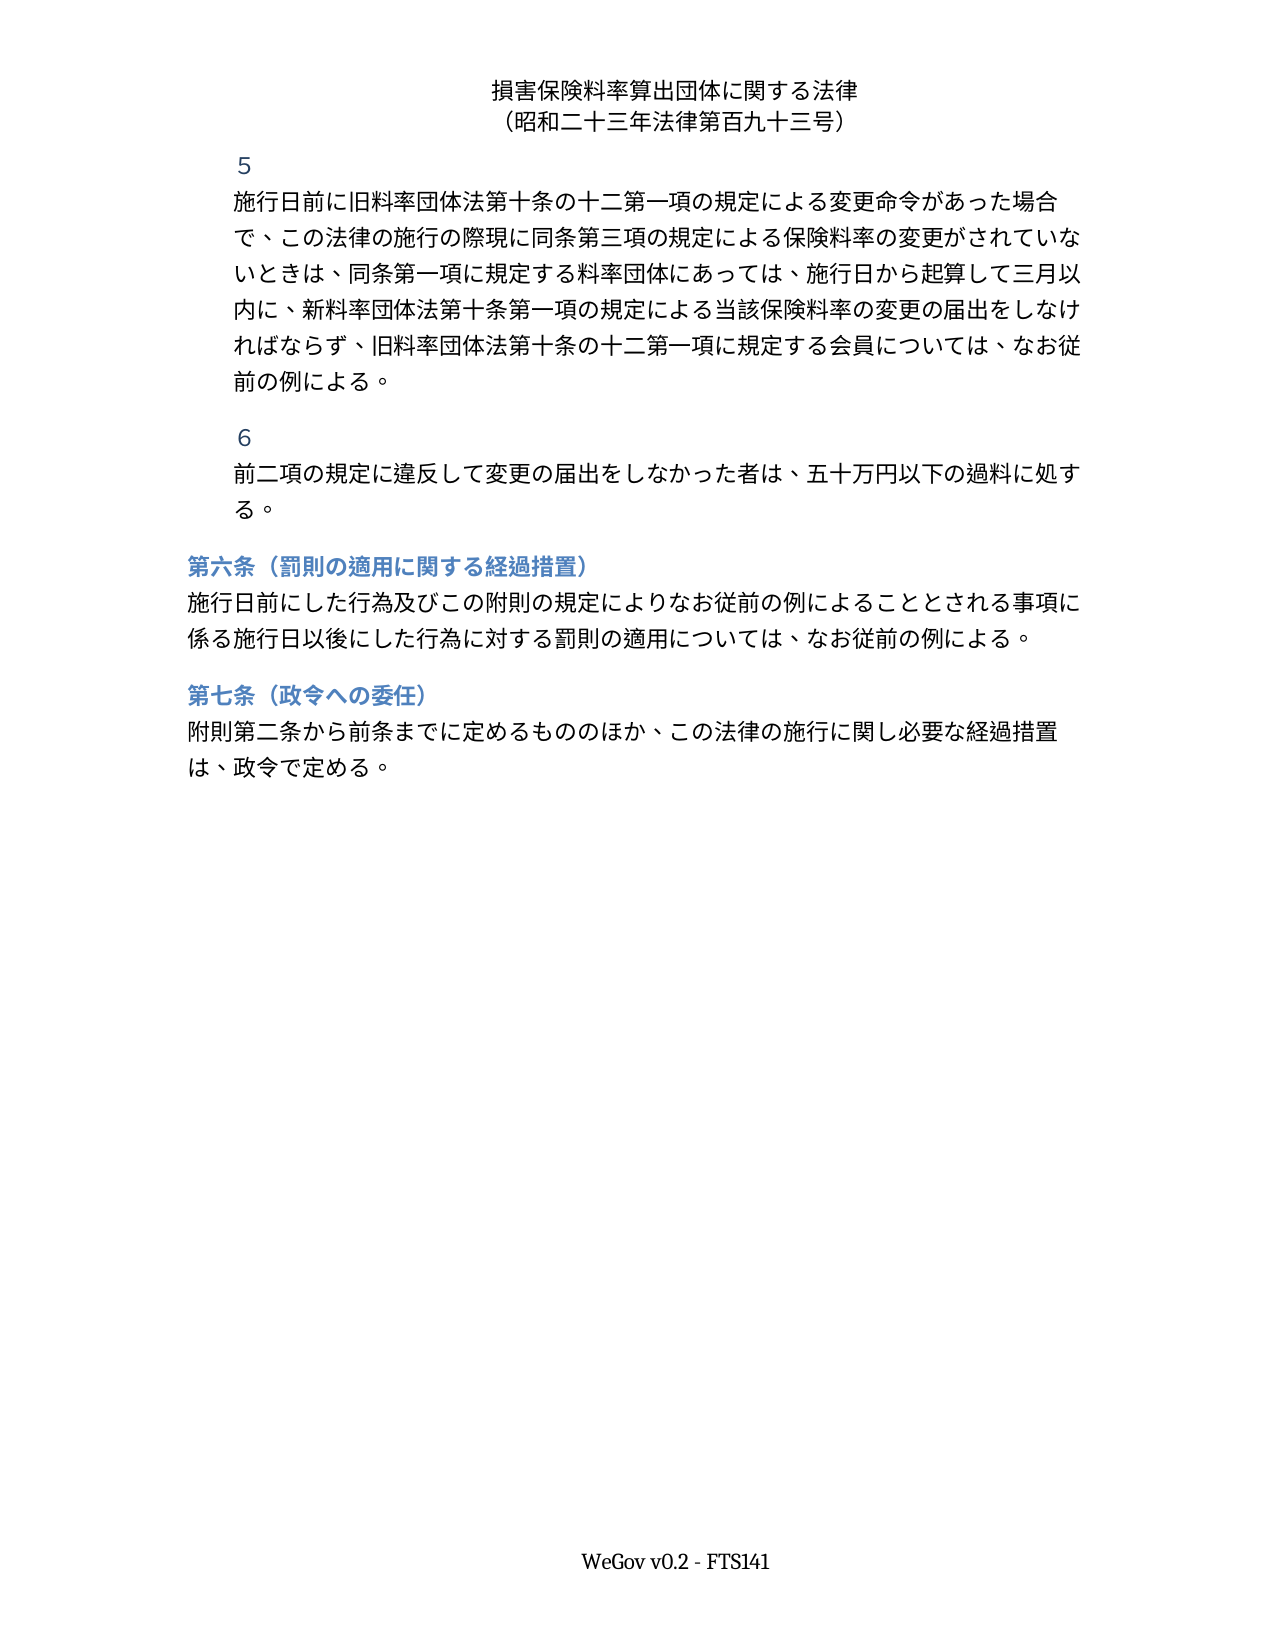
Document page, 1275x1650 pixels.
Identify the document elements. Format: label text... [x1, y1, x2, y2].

subtitle ６ [233, 422, 1087, 454]
text 施行日前にした行為及びこの附則の規定によりなお従前の例によることとされる事項に係る施行日以後にした行為に対する罰則の適用については、なお従前の例による。 [187, 587, 1087, 654]
text 前二項の規定に違反して変更の届出をしなかった者は、五十万円以下の過料に処する。 [233, 458, 1087, 526]
text 施行日前に旧料率団体法第十条の十二第一項の規定による変更命令があった場合で、この法律の施行の際現に同条第三項の規定による保険料率の変更がされていないときは、同条第一項に規定する料率団体にあっては、施行日から起算して三月以内に、新料率団体法第十条第一項の規定による当該保険料率の変更の届出をしなければならず、旧料率団体法第十条の十二第一項に規定する会員については、なお従前の例による。 [233, 186, 1087, 397]
subtitle ５ [233, 150, 1087, 181]
subtitle 第七条（政令への委任） [187, 680, 1087, 711]
subtitle 第六条（罰則の適用に関する経過措置） [187, 551, 1087, 582]
text 附則第二条から前条までに定めるもののほか、この法律の施行に関し必要な経過措置は、政令で定める。 [187, 716, 1087, 783]
